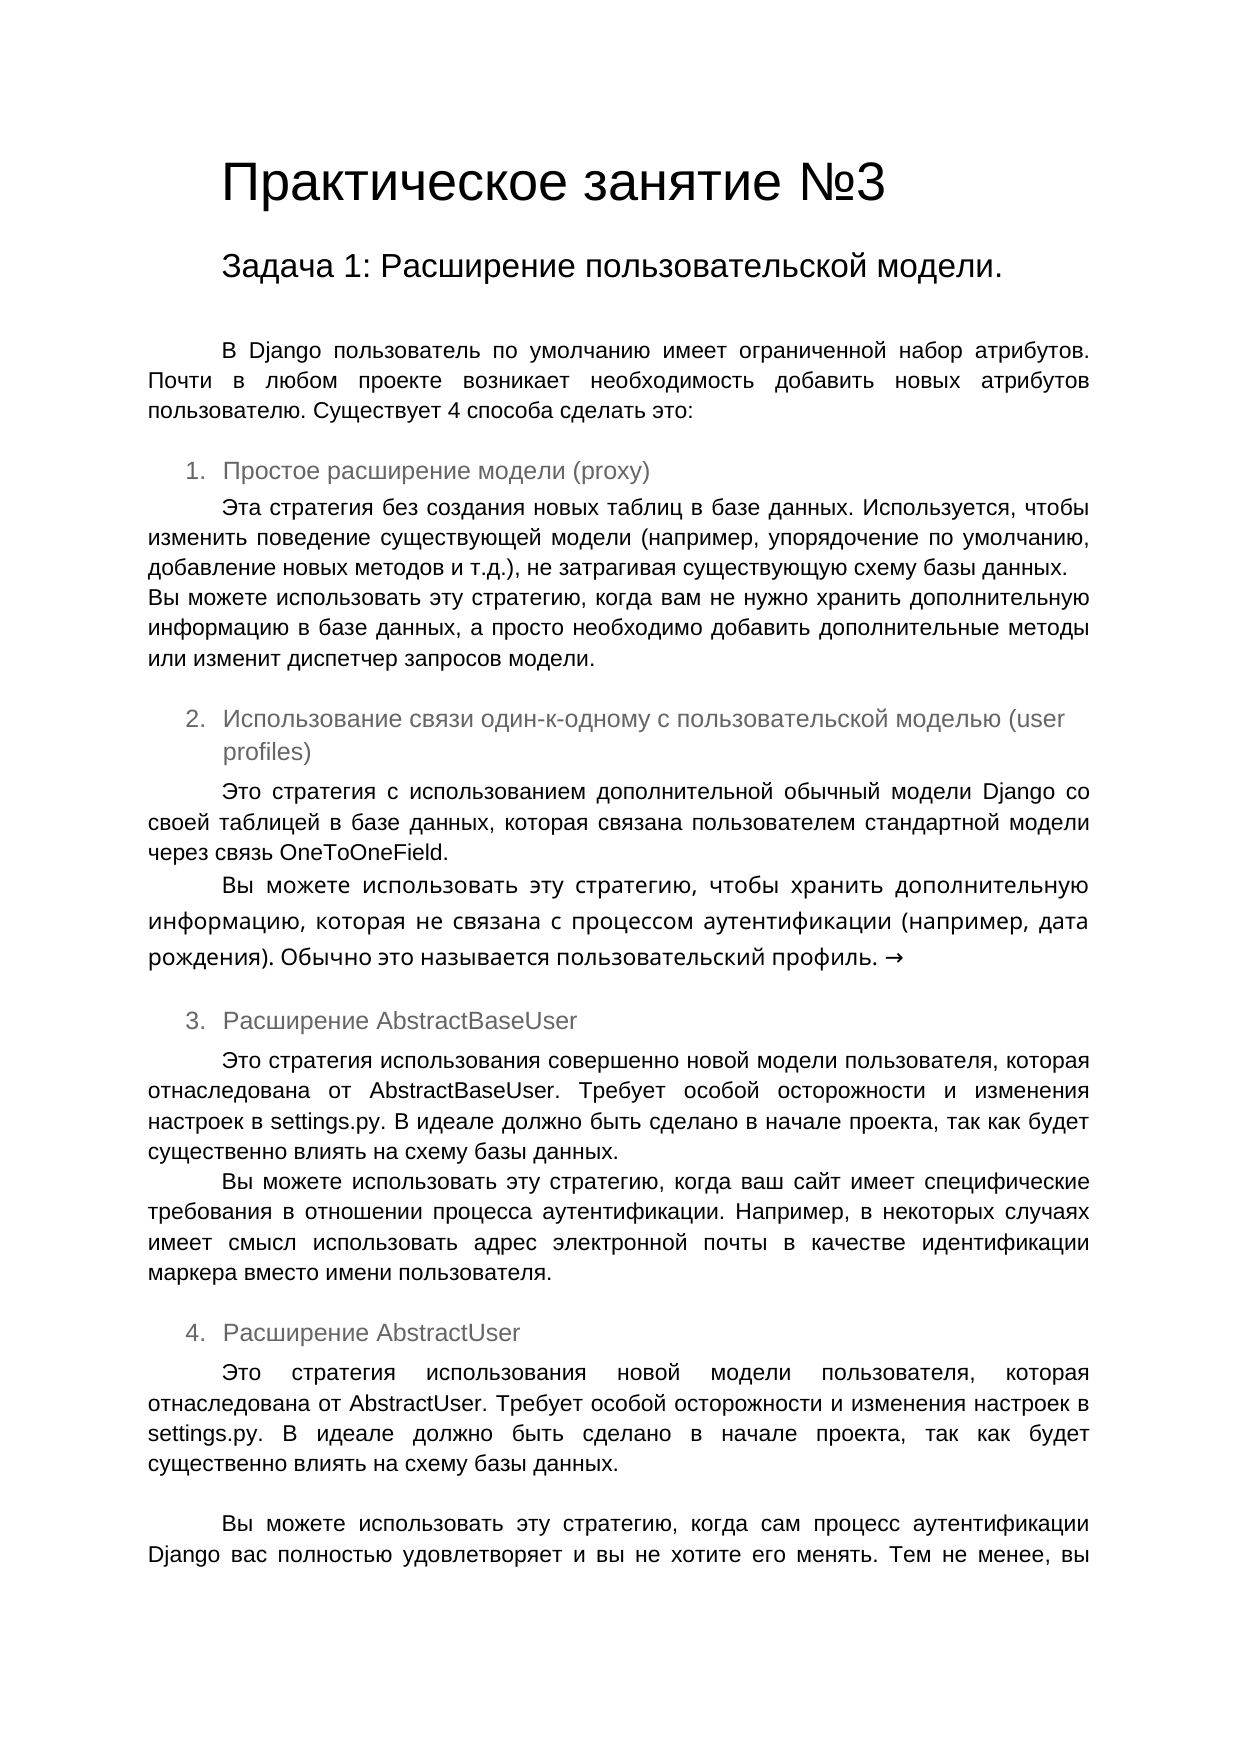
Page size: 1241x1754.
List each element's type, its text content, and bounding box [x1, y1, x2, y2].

subtitle Простое расширение модели (proxy) [185, 456, 1090, 485]
text Вы можете использовать эту стратегию, когда вам не нужно хранить дополнительную информацию в базе данных, а просто необходимо добавить дополнительные методы или изменит диспетчер запросов модели. [148, 584, 1090, 671]
text Эта стратегия без создания новых таблиц в базе данных. Используется, чтобы изменить поведение существующей модели (например, упорядочение по умолчанию, добавление новых методов и т.д.), не затрагивая существующую схему базы данных. [148, 493, 1090, 580]
text Вы можете использовать эту стратегию, чтобы хранить дополнительную информацию, которая не связана с процессом аутентификации (например, дата рождения). Обычно это называется пользовательский профиль. → [148, 869, 1090, 972]
text Это стратегия с использованием дополнительной обычный модели Django со своей таблицей в базе данных, которая связана пользователем стандартной модели через связь OneToOneField. [148, 778, 1090, 865]
text Это стратегия использования новой модели пользователя, которая отнаследована от AbstractUser. Требует особой осторожности и изменения настроек в settings.py. В идеале должно быть сделано в начале проекта, так как будет существенно влиять на схему базы данных. [148, 1359, 1090, 1476]
subtitle Расширение AbstractUser [185, 1318, 1090, 1347]
subtitle Расширение AbstractBaseUser [185, 1006, 1090, 1034]
text Это стратегия использования совершенно новой модели пользователя, которая отнаследована от AbstractBaseUser. Требует особой осторожности и изменения настроек в settings.py. В идеале должно быть сделано в начале проекта, так как будет существенно влиять на схему базы данных. [148, 1047, 1090, 1164]
title Практическое занятие №3 [148, 150, 1090, 212]
text В Django пользователь по умолчанию имеет ограниченной набор атрибутов. Почти в любом проекте возникает необходимость добавить новых атрибутов пользователю. Существует 4 способа сделать это: [148, 337, 1090, 423]
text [148, 1510, 1090, 1567]
subtitle Использование связи один-к-одному с пользовательской моделью (user profiles) [185, 704, 1090, 766]
text Вы можете использовать эту стратегию, когда ваш сайт имеет специфические требования в отношении процесса аутентификации. Например, в некоторых случаях имеет смысл использовать адрес электронной почты в качестве идентификации маркера вместо имени пользователя. [148, 1168, 1090, 1285]
subtitle Задача 1: Расширение пользовательской модели. [221, 246, 1090, 284]
